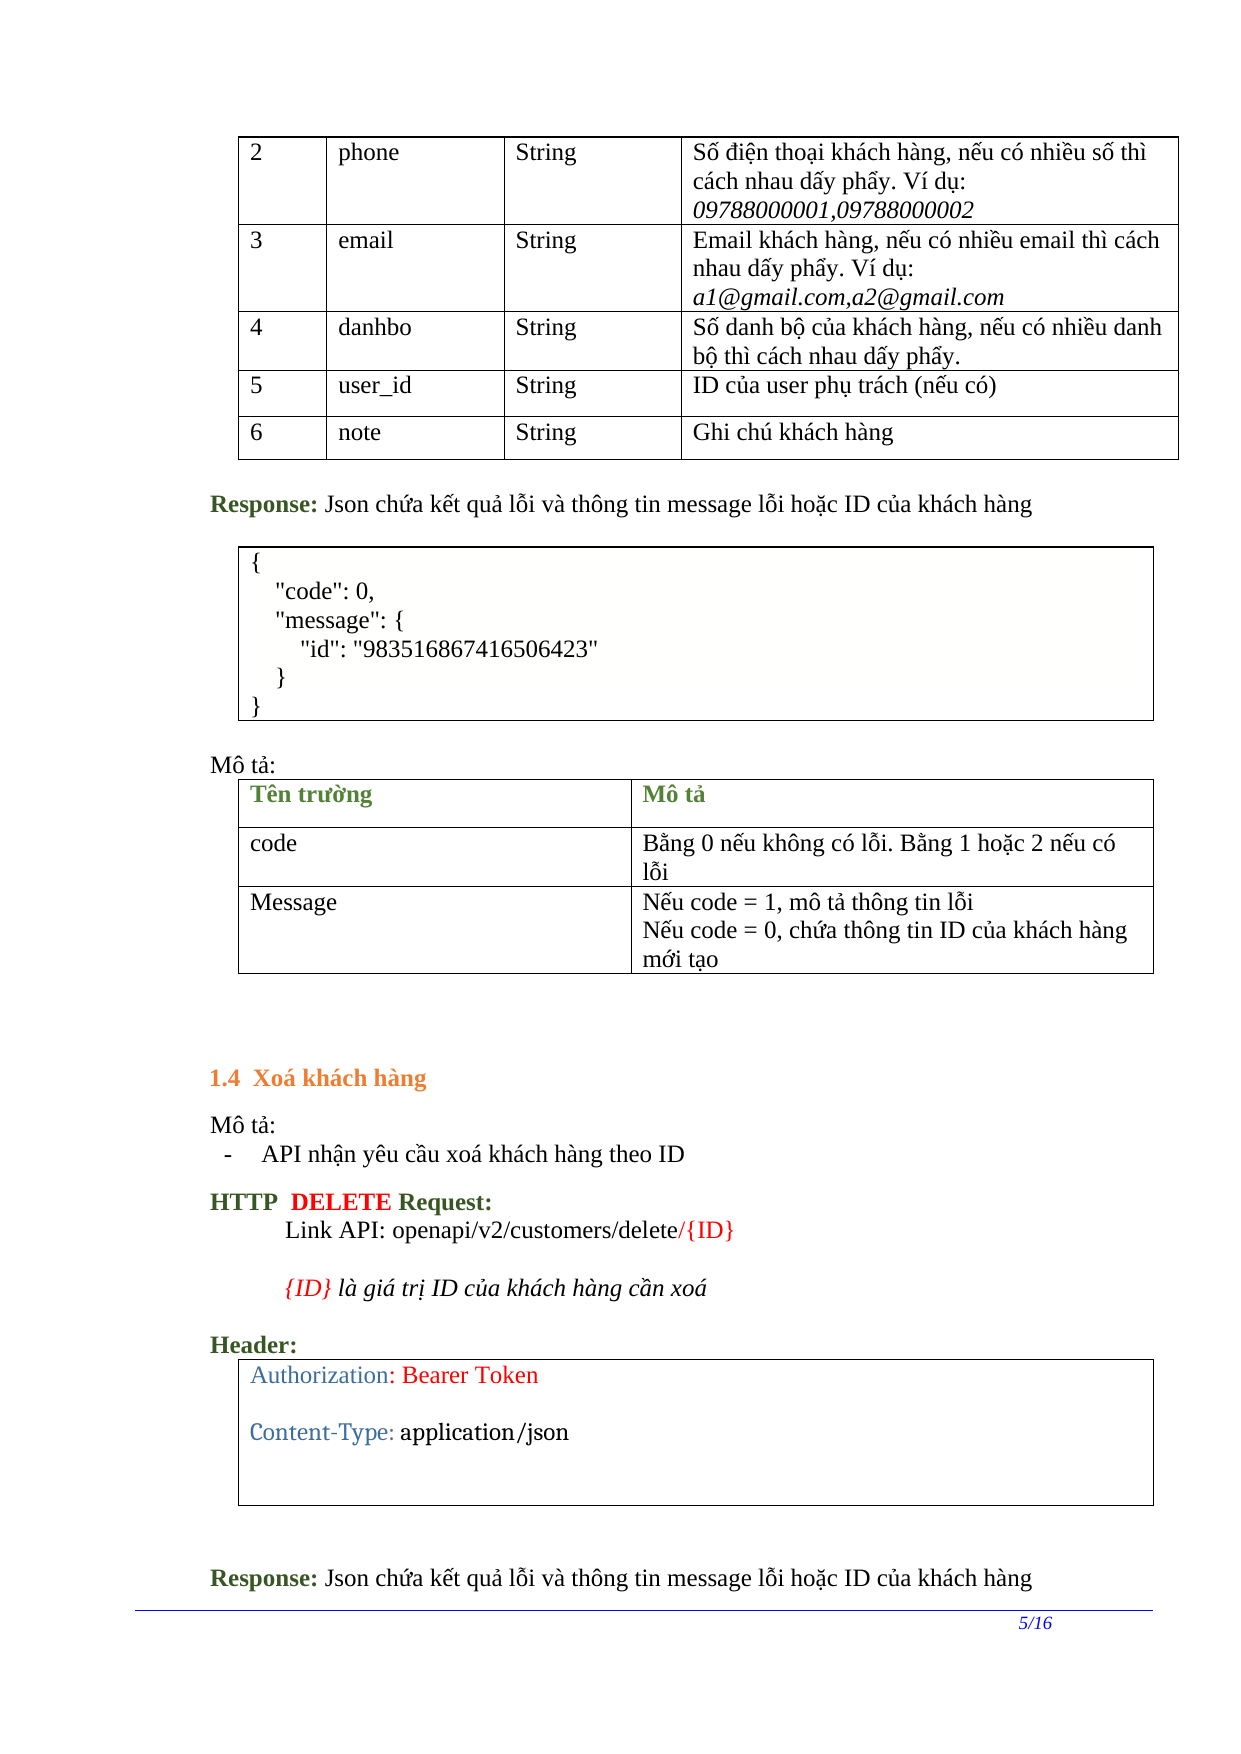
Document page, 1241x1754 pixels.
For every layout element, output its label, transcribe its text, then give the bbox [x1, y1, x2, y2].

table_cell Số danh bộ của khách hàng, nếu có nhiều danh bộ thì cách nhau dấy phẩy. [682, 312, 1178, 369]
table_cell String [505, 417, 681, 459]
text HTTP DELETE Request: [135, 1187, 1153, 1216]
table_cell danhbo [327, 312, 504, 369]
table_cell String [505, 371, 681, 416]
table_cell Nếu code = 1, mô tả thông tin lỗi Nếu code = 0, chứa thông tin ID của khách hàng mới tạo [632, 887, 1153, 973]
table_cell Số điện thoại khách hàng, nếu có nhiều số thì cách nhau dấy phẩy. Ví dụ: 09788000001,09788000002 [682, 138, 1178, 224]
table_cell String [505, 138, 681, 224]
table_cell note [327, 417, 504, 459]
table_cell ID của user phụ trách (nếu có) [682, 371, 1178, 416]
text Response: Json chứa kết quả lỗi và thông tin message lỗi hoặc ID của khách hàng [135, 489, 1153, 518]
table_cell 3 [239, 225, 326, 311]
table_header { "code": 0, "message": { "id": "983516867416506423" } } [239, 548, 1153, 720]
table_header Mô tả [632, 780, 1153, 827]
text Mô tả: [135, 750, 1153, 778]
text Link API: openapi/v2/customers/delete/{ID} [135, 1216, 1153, 1244]
table_cell 4 [239, 312, 326, 369]
table_cell user_id [327, 371, 504, 416]
text {ID} là giá trị ID của khách hàng cần xoá [135, 1273, 1153, 1302]
table_cell 2 [239, 138, 326, 224]
text Response: Json chứa kết quả lỗi và thông tin message lỗi hoặc ID của khách hàng [135, 1563, 1153, 1592]
table_cell Ghi chú khách hàng [682, 417, 1178, 459]
table_cell Email khách hàng, nếu có nhiều email thì cách nhau dấy phẩy. Ví dụ: a1@gmail.com,a2@gmail.com [682, 225, 1178, 311]
table_cell String [505, 312, 681, 369]
text Mô tả: [135, 1110, 1153, 1139]
table_cell email [327, 225, 504, 311]
table_cell 6 [239, 417, 326, 459]
list Xoá khách hàng [209, 1063, 1153, 1091]
table_header Tên trường [239, 780, 631, 827]
list API nhận yêu cầu xoá khách hàng theo ID [224, 1139, 1153, 1168]
table_cell Bằng 0 nếu không có lỗi. Bằng 1 hoặc 2 nếu có lỗi [632, 828, 1153, 886]
table_cell code [239, 828, 631, 886]
table_cell Message [239, 887, 631, 973]
table_cell 5 [239, 371, 326, 416]
table_cell String [505, 225, 681, 311]
text Header: [135, 1331, 1153, 1359]
table_cell phone [327, 138, 504, 224]
